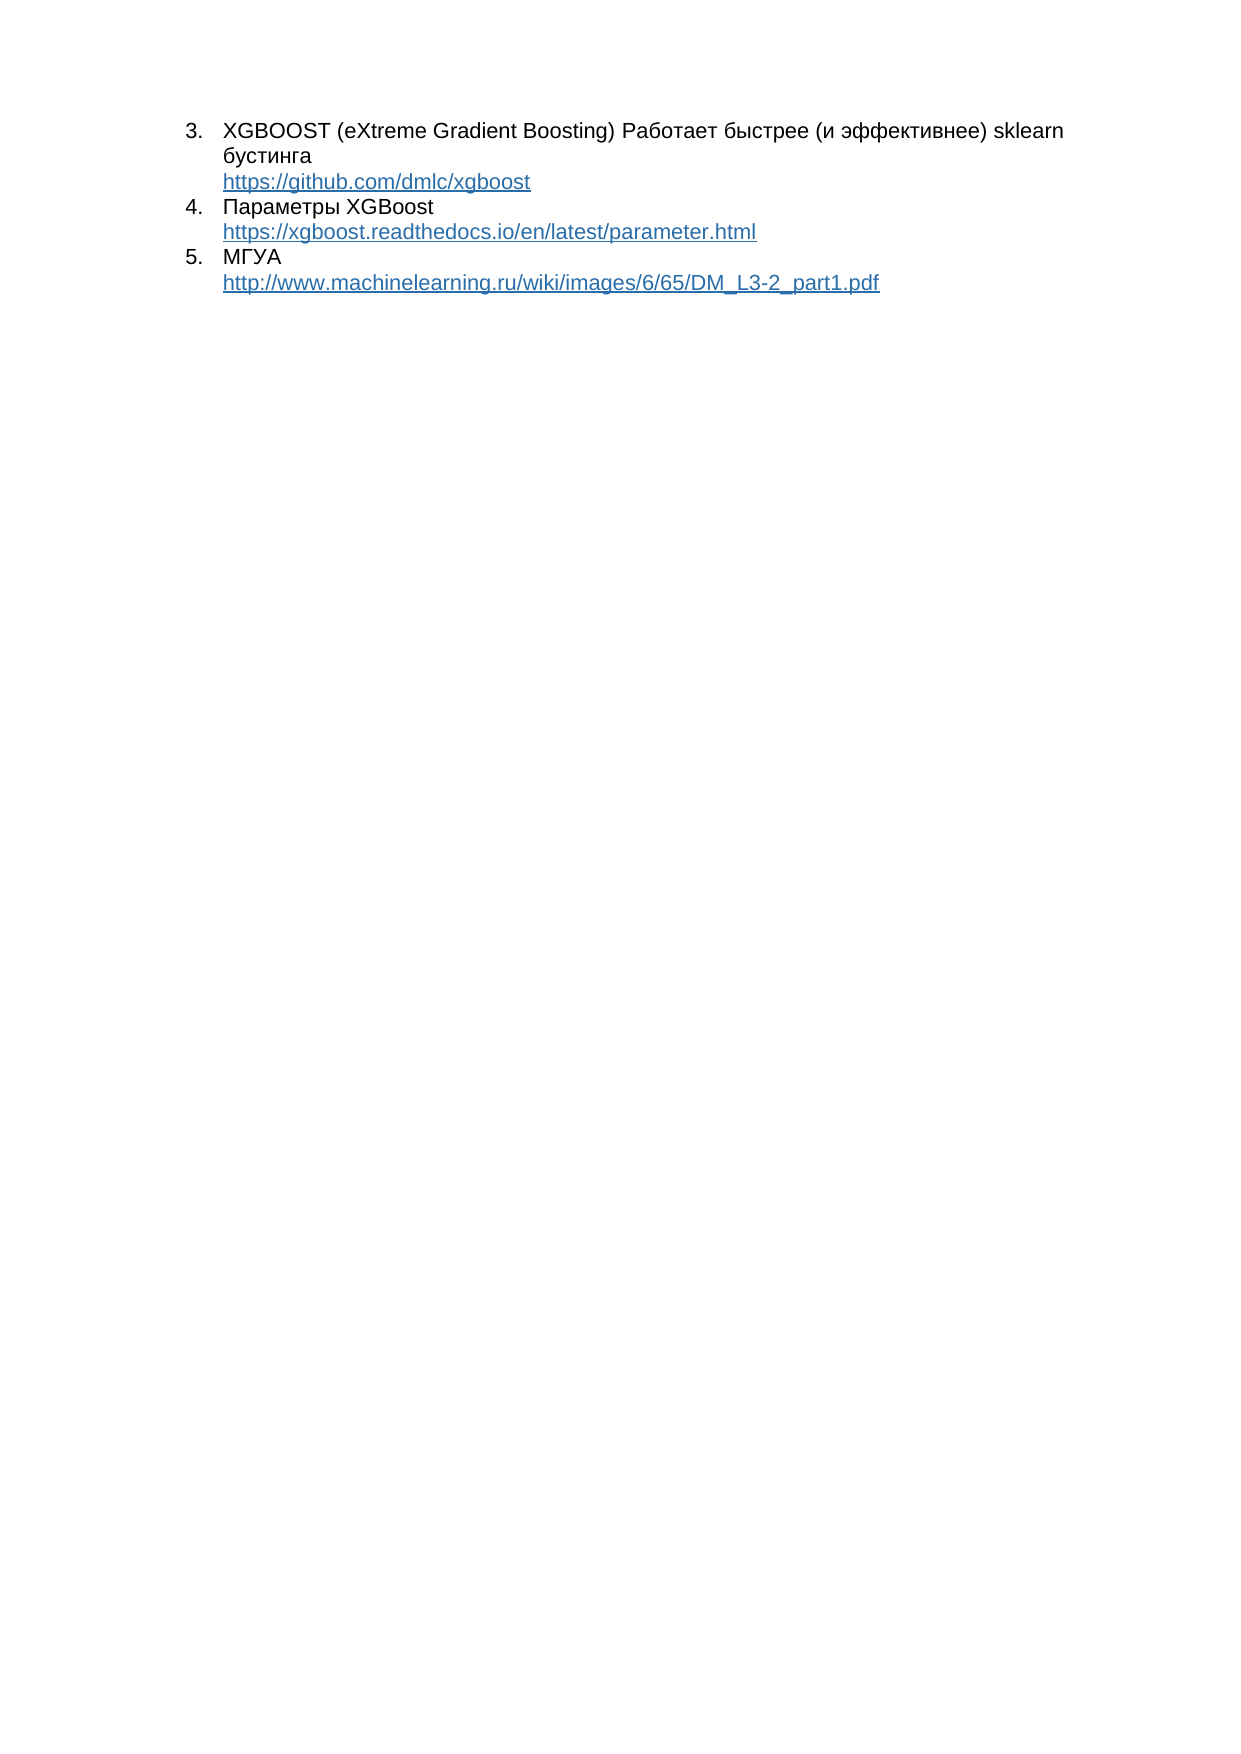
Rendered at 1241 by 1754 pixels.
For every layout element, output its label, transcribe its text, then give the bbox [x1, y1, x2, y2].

list МГУА http://www.machinelearning.ru/wiki/images/6/65/DM_L3-2_part1.pdf [185, 244, 1152, 294]
list Параметры XGBoost https://xgboost.readthedocs.io/en/latest/parameter.html [185, 194, 1152, 244]
list XGBOOST (eXtreme Gradient Boosting) Работает быстрее (и эффективнее) sklearn бустинга https://github.com/dmlc/xgboost [185, 118, 1152, 194]
